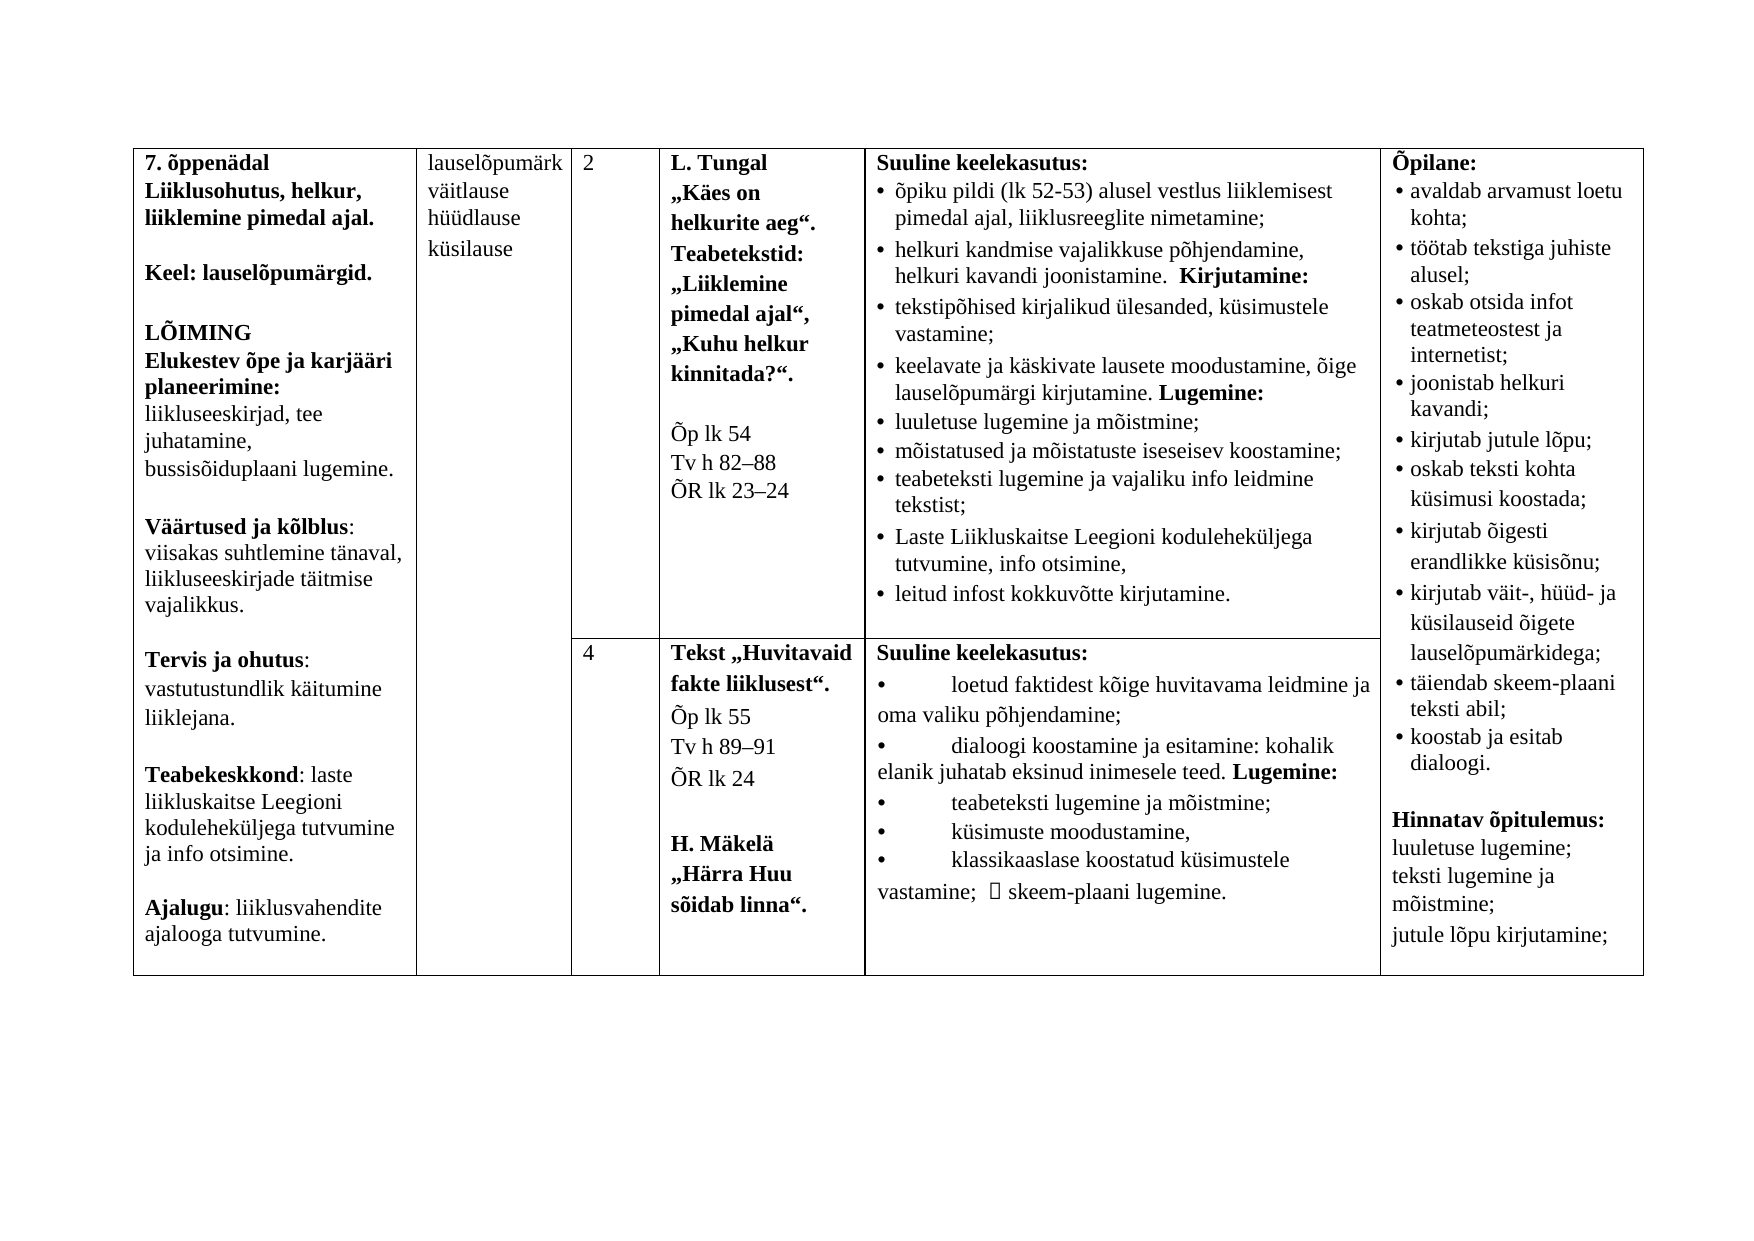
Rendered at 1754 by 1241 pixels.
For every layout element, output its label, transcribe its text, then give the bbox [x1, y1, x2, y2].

table_cell L. Tungal „Käes on helkurite aeg“. Teabetekstid: „Liiklemine pimedal ajal“, „Kuhu helkur kinnitada?“. Õp lk 54 Tv h 82–88 ÕR lk 23–24 [660, 149, 864, 638]
table_cell lauselõpumärk väitlause hüüdlause küsilause [417, 149, 571, 975]
table_cell Suuline keelekasutus: loetud faktidest kõige huvitavama leidmine ja oma valiku põhjendamine; dialoogi koostamine ja esitamine: kohalik elanik juhatab eksinud inimesele teed. Lugemine: teabeteksti lugemine ja mõistmine; küsimuste moodustamine, klassikaaslase koostatud küsimustele vastamine;  skeem-plaani lugemine. [866, 639, 1380, 975]
table_cell Tekst „Huvitavaid fakte liiklusest“. Õp lk 55 Tv h 89–91 ÕR lk 24 H. Mäkelä „Härra Huu sõidab linna“. [660, 639, 864, 975]
table_cell 2 [572, 149, 659, 638]
table_cell 4 [572, 639, 659, 975]
table_cell Õpilane: avaldab arvamust loetu kohta; töötab tekstiga juhiste alusel; oskab otsida infot teatmeteostest ja internetist; joonistab helkuri kavandi; kirjutab jutule lõpu; oskab teksti kohta küsimusi koostada; kirjutab õigesti erandlikke küsisõnu; kirjutab väit-, hüüd- ja küsilauseid õigete lauselõpumärkidega; täiendab skeem-plaani teksti abil; koostab ja esitab dialoogi. Hinnatav õpitulemus: luuletuse lugemine; teksti lugemine ja mõistmine; jutule lõpu kirjutamine; [1381, 149, 1643, 975]
table_cell 7. õppenädal Liiklusohutus, helkur, liiklemine pimedal ajal. Keel: lauselõpumärgid. LÕIMING Elukestev õpe ja karjääri planeerimine: liikluseeskirjad, tee juhatamine, bussisõiduplaani lugemine. Väärtused ja kõlblus: viisakas suhtlemine tänaval, liikluseeskirjade täitmise vajalikkus. Tervis ja ohutus: vastutustundlik käitumine liiklejana. Teabekeskkond: laste liikluskaitse Leegioni koduleheküljega tutvumine ja info otsimine. Ajalugu: liiklusvahendite ajalooga tutvumine. [134, 149, 416, 975]
table_cell Suuline keelekasutus: õpiku pildi (lk 52-53) alusel vestlus liiklemisest pimedal ajal, liiklusreeglite nimetamine; helkuri kandmise vajalikkuse põhjendamine, helkuri kavandi joonistamine. Kirjutamine: tekstipõhised kirjalikud ülesanded, küsimustele vastamine; keelavate ja käskivate lausete moodustamine, õige lauselõpumärgi kirjutamine. Lugemine: luuletuse lugemine ja mõistmine; mõistatused ja mõistatuste iseseisev koostamine; teabeteksti lugemine ja vajaliku info leidmine tekstist; Laste Liikluskaitse Leegioni koduleheküljega tutvumine, info otsimine, leitud infost kokkuvõtte kirjutamine. [866, 149, 1380, 638]
